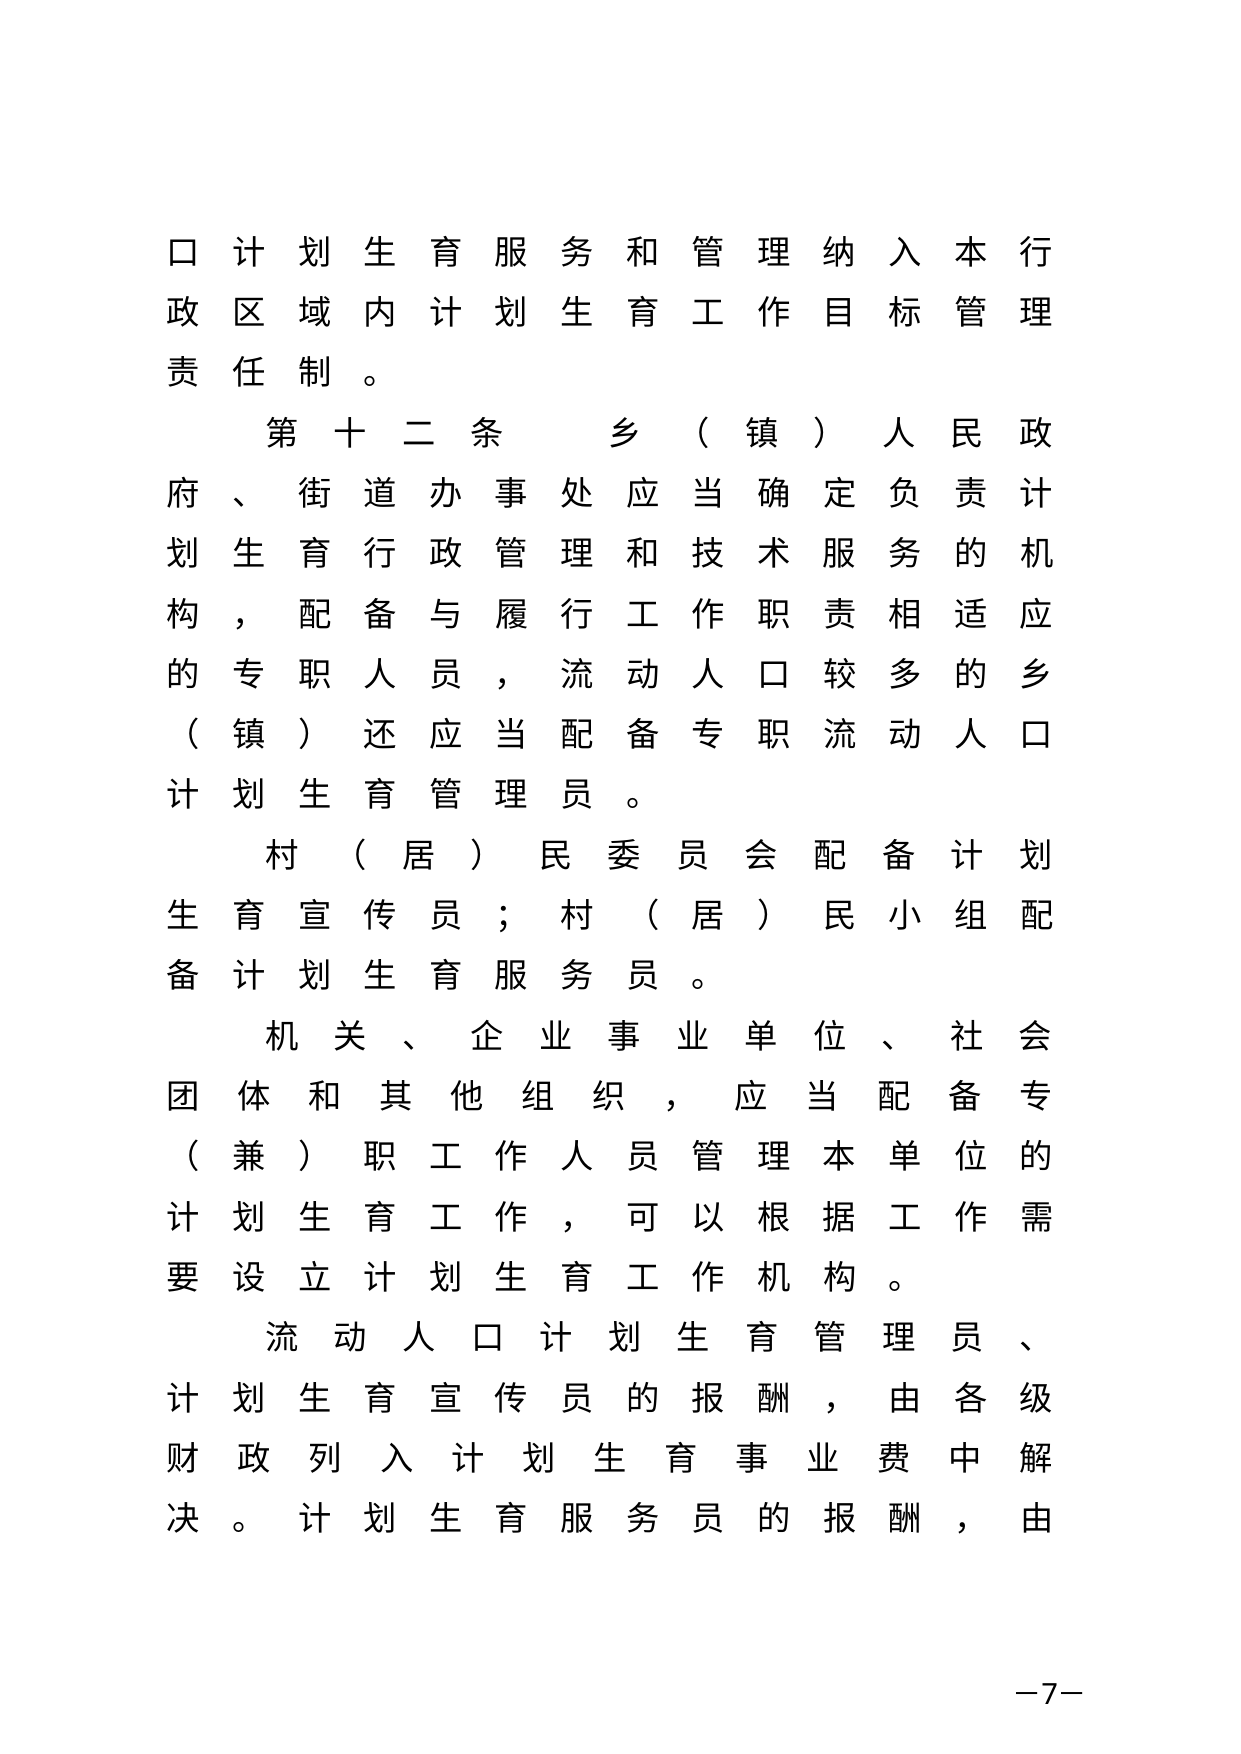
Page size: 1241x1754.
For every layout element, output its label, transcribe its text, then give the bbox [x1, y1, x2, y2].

text 机关、企业事业单位、社会团体和其他组织，应当配备专（兼）职工作人员管理本单位的计划生育工作，可以根据工作需要设立计划生育工作机构。 [167, 1003, 1085, 1305]
text 第十二条 乡（镇）人民政府、街道办事处应当确定负责计划生育行政管理和技术服务的机构，配备与履行工作职责相适应的专职人员，流动人口较多的乡（镇）还应当配备专职流动人口计划生育管理员。 [167, 400, 1085, 822]
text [167, 1305, 1085, 1546]
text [167, 219, 1085, 400]
text 村（居）民委员会配备计划生育宣传员；村（居）民小组配备计划生育服务员。 [167, 822, 1085, 1003]
